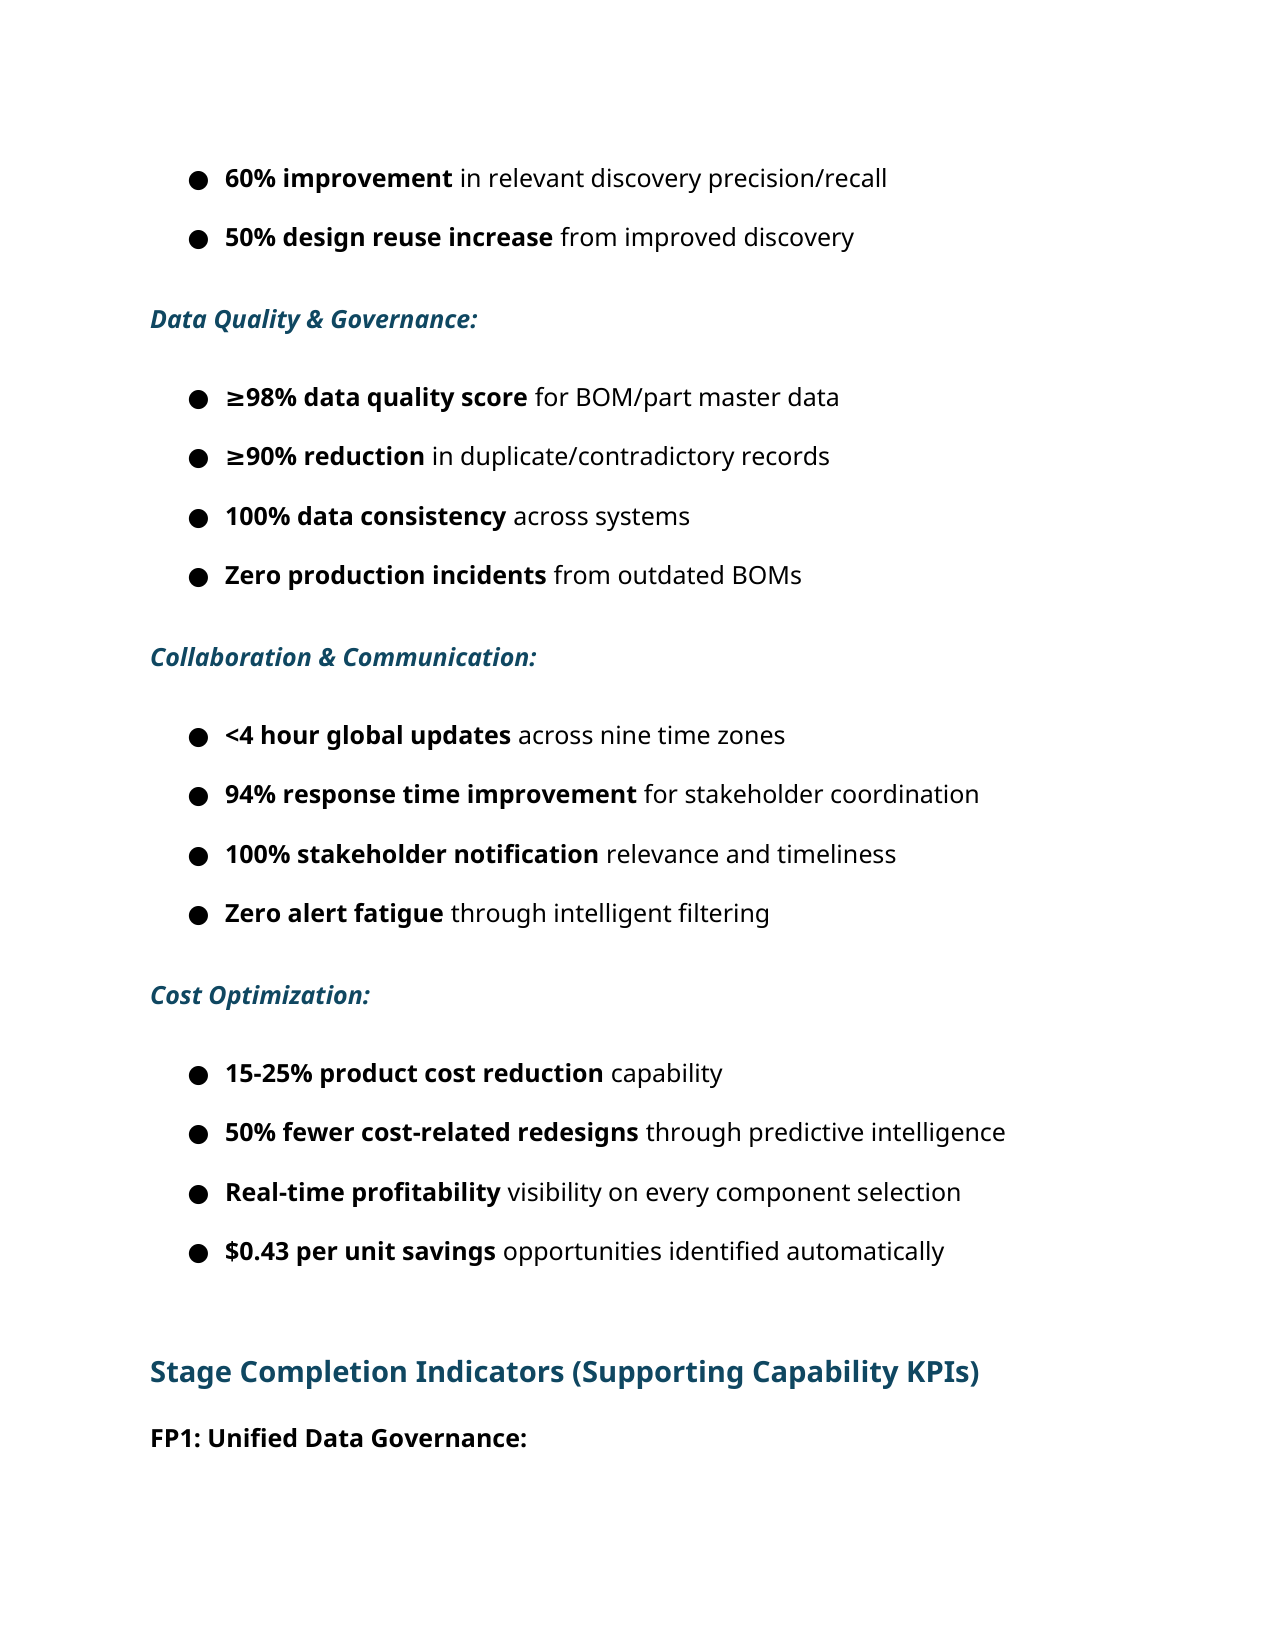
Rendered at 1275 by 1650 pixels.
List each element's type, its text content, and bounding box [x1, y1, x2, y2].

list Zero production incidents from outdated BOMs [187, 547, 1125, 599]
list Real-time profitability visibility on every component selection [187, 1164, 1125, 1215]
text FP1: Unified Data Governance: [150, 1421, 1125, 1454]
list 50% design reuse increase from improved discovery [187, 209, 1125, 261]
list ≥98% data quality score for BOM/part master data [187, 369, 1125, 421]
list Zero alert fatigue through intelligent filtering [187, 885, 1125, 937]
subtitle Cost Optimization: [150, 978, 1125, 1012]
subtitle Stage Completion Indicators (Supporting Capability KPIs) [150, 1352, 1125, 1391]
list $0.43 per unit savings opportunities identified automatically [187, 1223, 1125, 1275]
list ≥90% reduction in duplicate/contradictory records [187, 429, 1125, 480]
list 100% stakeholder notification relevance and timeliness [187, 826, 1125, 877]
list 100% data consistency across systems [187, 488, 1125, 539]
subtitle Collaboration & Communication: [150, 640, 1125, 674]
list 60% improvement in relevant discovery precision/recall [187, 150, 1125, 201]
list <4 hour global updates across nine time zones [187, 707, 1125, 758]
list 15-25% product cost reduction capability [187, 1045, 1125, 1097]
subtitle Data Quality & Governance: [150, 302, 1125, 336]
list 94% response time improvement for stakeholder coordination [187, 767, 1125, 818]
list 50% fewer cost-related redesigns through predictive intelligence [187, 1105, 1125, 1156]
